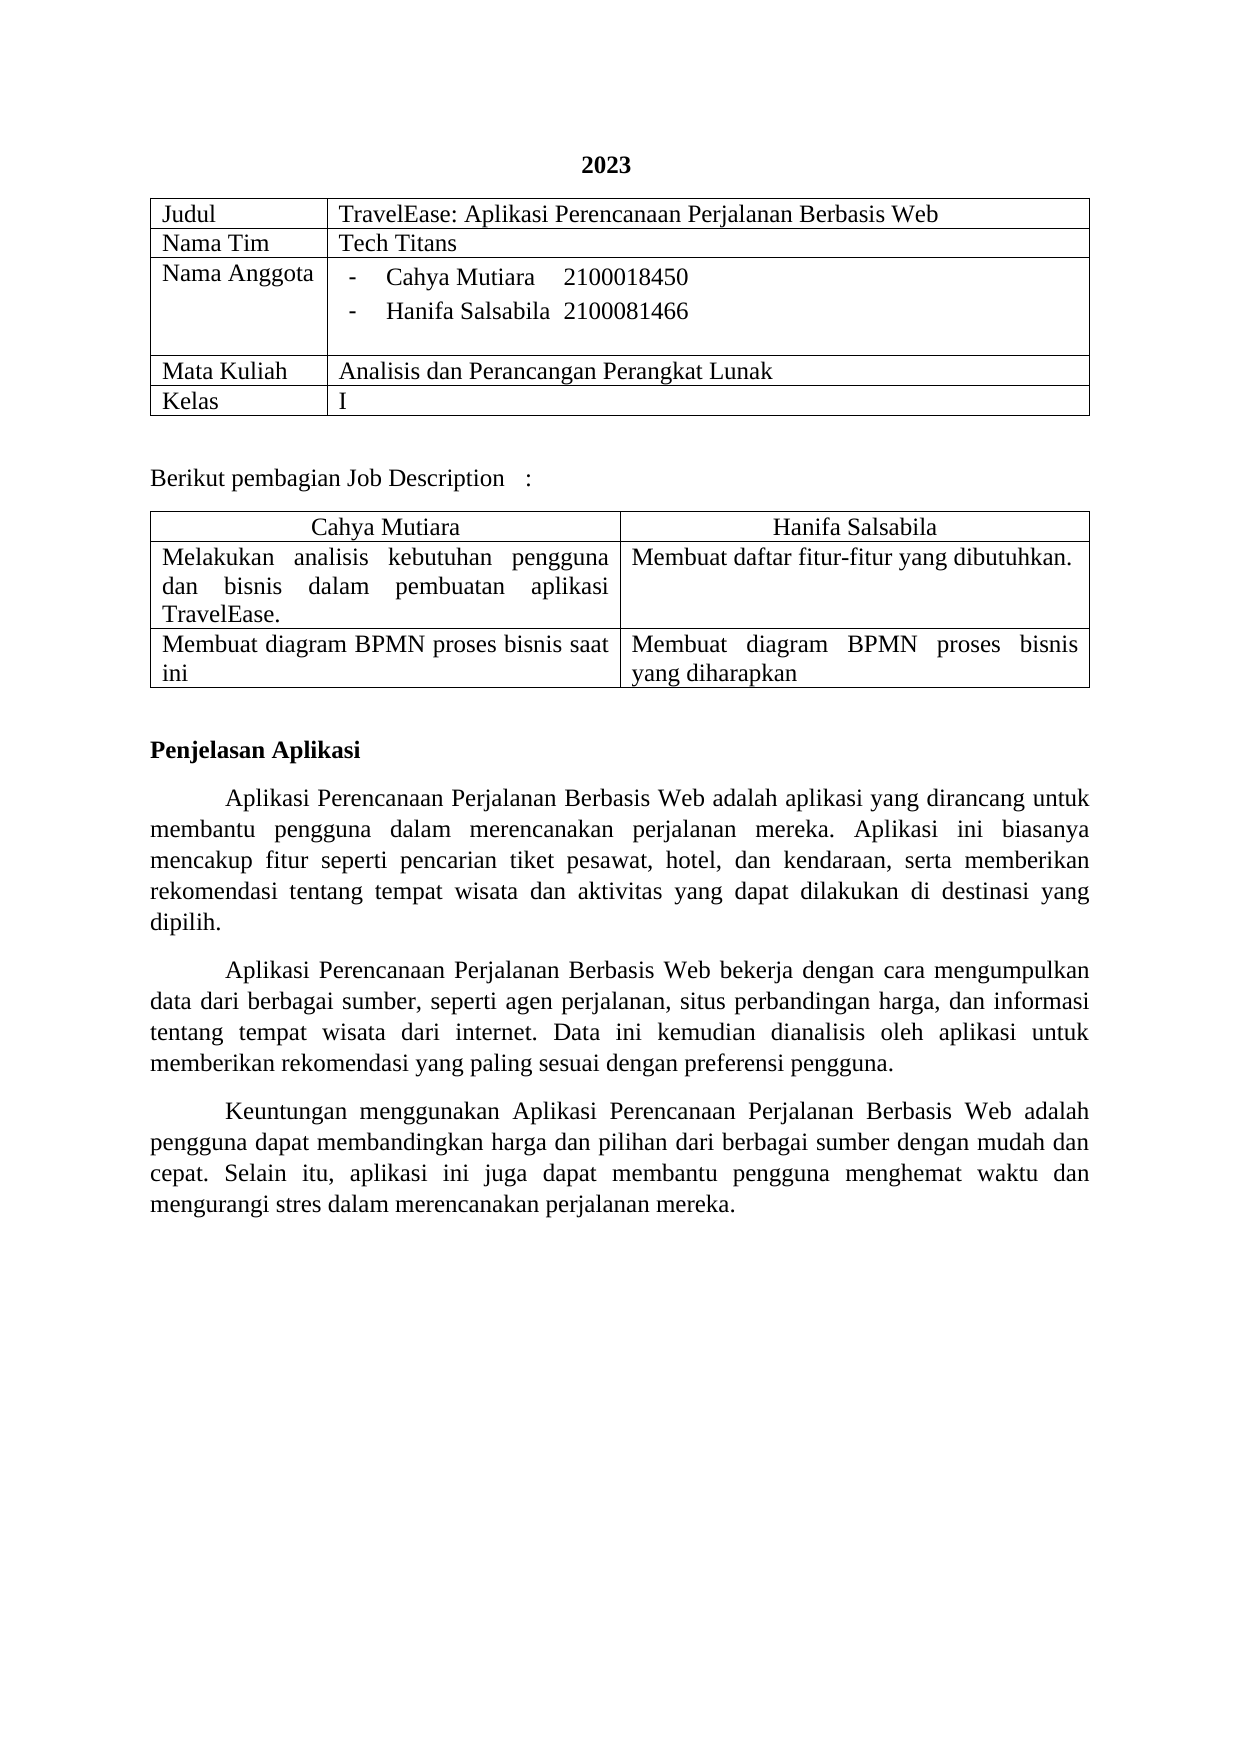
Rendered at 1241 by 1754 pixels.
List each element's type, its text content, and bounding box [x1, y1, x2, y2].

table_cell Tech Titans [328, 229, 1089, 257]
table_header TravelEase: Aplikasi Perencanaan Perjalanan Berbasis Web [328, 199, 1089, 227]
table_header Judul [151, 199, 327, 227]
table_cell Nama Anggota [151, 258, 327, 355]
text Aplikasi Perencanaan Perjalanan Berbasis Web adalah aplikasi yang dirancang untuk membantu pengguna dalam merencanakan perjalanan mereka. Aplikasi ini biasanya mencakup fitur seperti pencarian tiket pesawat, hotel, dan kendaraan, serta memberikan rekomendasi tentang tempat wisata dan aktivitas yang dapat dilakukan di destinasi yang dipilih. [150, 783, 1090, 936]
text Penjelasan Aplikasi [150, 736, 1090, 764]
table_cell Kelas [151, 386, 327, 415]
table_cell Membuat diagram BPMN proses bisnis saat ini [151, 629, 620, 687]
table_cell Membuat daftar fitur-fitur yang dibutuhkan. [621, 542, 1089, 628]
table_cell Membuat diagram BPMN proses bisnis yang diharapkan [621, 629, 1089, 687]
table_cell Nama Tim [151, 229, 327, 257]
table_cell Cahya Mutiara 2100018450 Hanifa Salsabila 2100081466 [328, 258, 1089, 355]
text 2023 [525, 150, 1090, 179]
text Aplikasi Perencanaan Perjalanan Berbasis Web bekerja dengan cara mengumpulkan data dari berbagai sumber, seperti agen perjalanan, situs perbandingan harga, dan informasi tentang tempat wisata dari internet. Data ini kemudian dianalisis oleh aplikasi untuk memberikan rekomendasi yang paling sesuai dengan preferensi pengguna. [150, 955, 1090, 1077]
table_cell Analisis dan Perancangan Perangkat Lunak [328, 356, 1089, 385]
text Berikut pembagian Job Description : [150, 463, 1090, 492]
table_cell Melakukan analisis kebutuhan pengguna dan bisnis dalam pembuatan aplikasi TravelEase. [151, 542, 620, 628]
text Keuntungan menggunakan Aplikasi Perencanaan Perjalanan Berbasis Web adalah pengguna dapat membandingkan harga dan pilihan dari berbagai sumber dengan mudah dan cepat. Selain itu, aplikasi ini juga dapat membantu pengguna menghemat waktu dan mengurangi stres dalam merencanakan perjalanan mereka. [150, 1096, 1090, 1218]
table_cell I [328, 386, 1089, 415]
table_cell Mata Kuliah [151, 356, 327, 385]
table_header Cahya Mutiara [151, 512, 620, 541]
table_header Hanifa Salsabila [621, 512, 1089, 541]
